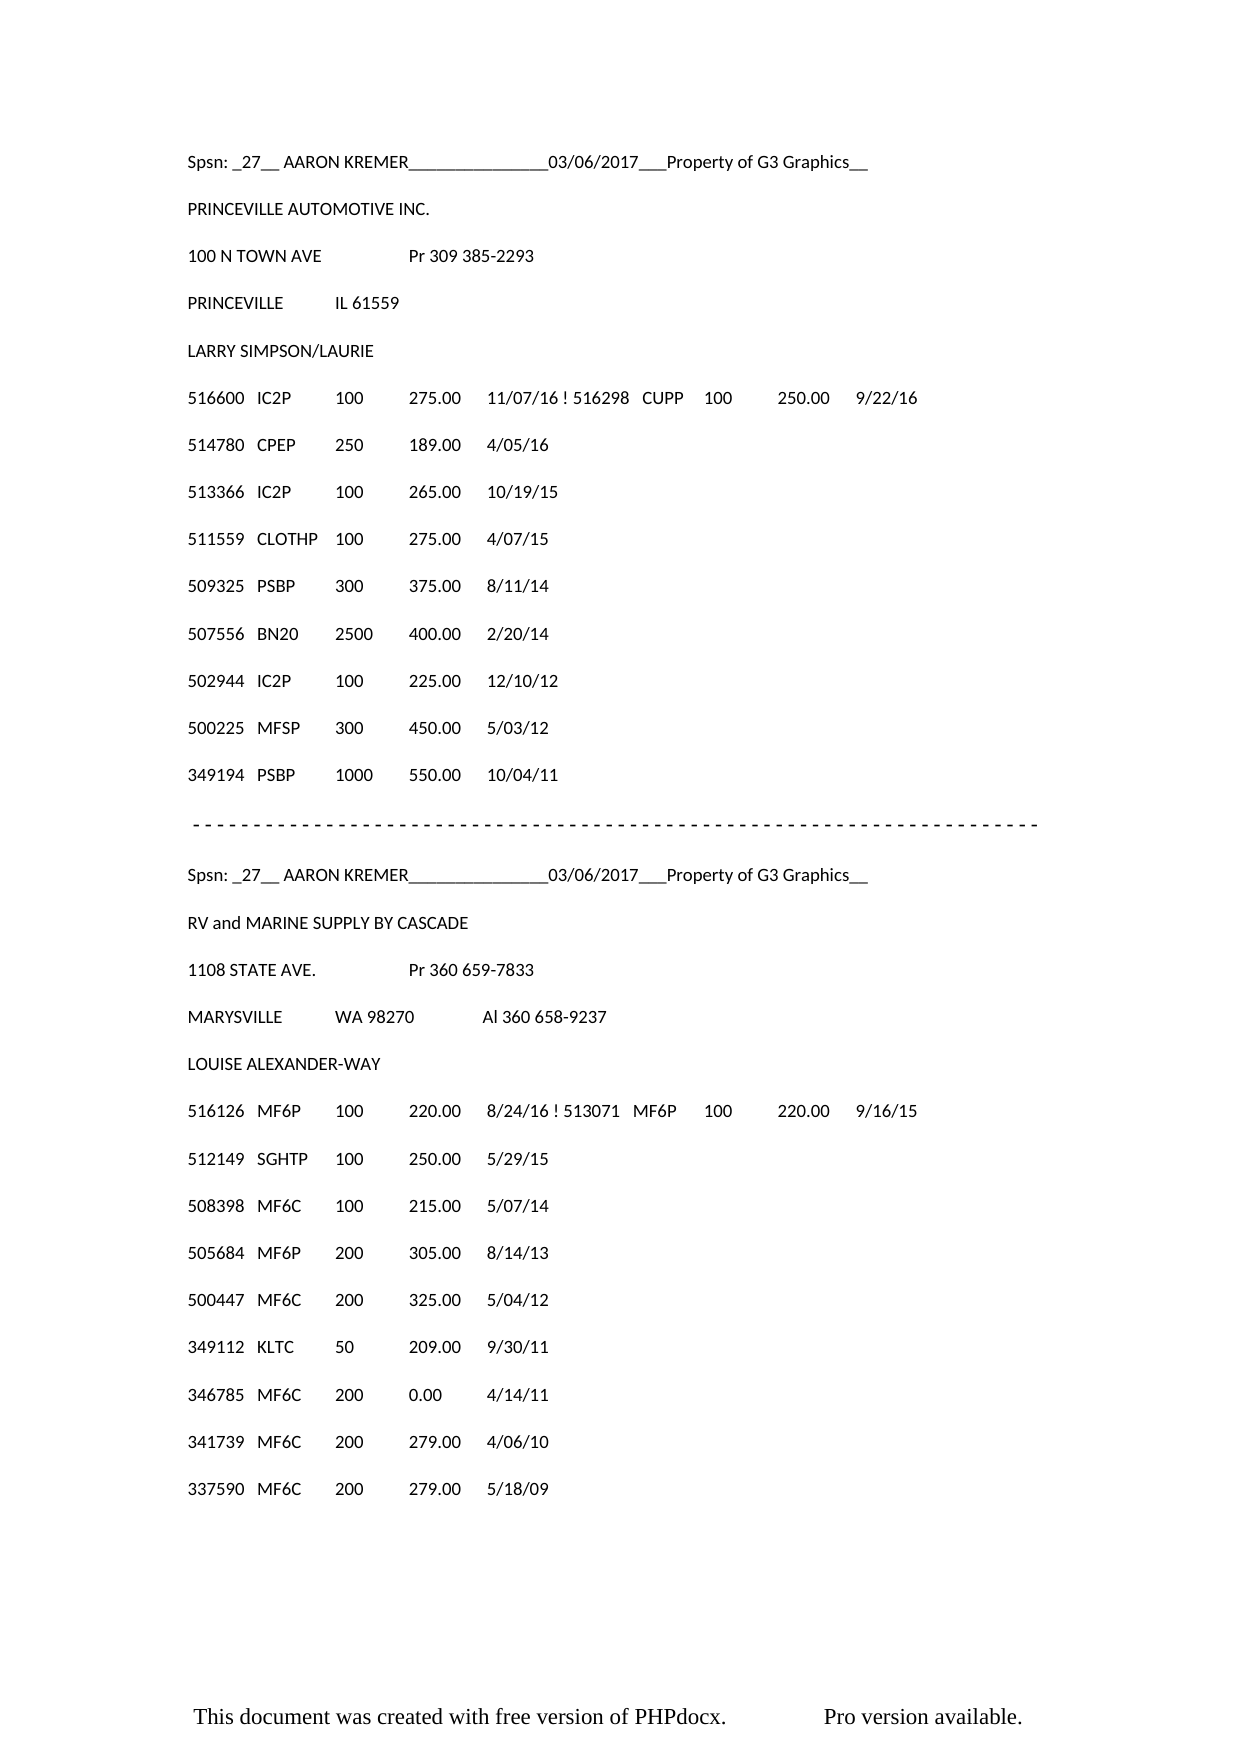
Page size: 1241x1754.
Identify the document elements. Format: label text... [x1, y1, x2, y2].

text LARRY SIMPSON/LAURIE [187, 339, 1053, 362]
text 514780 CPEP 250 189.00 4/05/16 [187, 433, 1053, 456]
text 100 N TOWN AVE Pr 309 385-2293 [187, 244, 1053, 267]
text 513366 IC2P 100 265.00 10/19/15 [187, 480, 1053, 503]
text PRINCEVILLE IL 61559 [187, 292, 1053, 314]
text 341739 MF6C 200 279.00 4/06/10 [187, 1430, 1053, 1453]
text 512149 SGHTP 100 250.00 5/29/15 [187, 1147, 1053, 1170]
text 1108 STATE AVE. Pr 360 659-7833 [187, 958, 1053, 981]
text 337590 MF6C 200 279.00 5/18/09 [187, 1477, 1053, 1500]
text 349112 KLTC 50 209.00 9/30/11 [187, 1336, 1053, 1358]
text 500447 MF6C 200 325.00 5/04/12 [187, 1288, 1053, 1311]
text 349194 PSBP 1000 550.00 10/04/11 [187, 763, 1053, 786]
text 509325 PSBP 300 375.00 8/11/14 [187, 575, 1053, 598]
text Spsn: _27__ AARON KREMER_______________03/06/2017___Property of G3 Graphics__ [187, 864, 1053, 887]
text 516126 MF6P 100 220.00 8/24/16 ! 513071 MF6P 100 220.00 9/16/15 [187, 1099, 1053, 1122]
text RV and MARINE SUPPLY BY CASCADE [187, 911, 1053, 934]
text 511559 CLOTHP 100 275.00 4/07/15 [187, 527, 1053, 550]
text 500225 MFSP 300 450.00 5/03/12 [187, 716, 1053, 739]
text 502944 IC2P 100 225.00 12/10/12 [187, 669, 1053, 692]
text Spsn: _27__ AARON KREMER_______________03/06/2017___Property of G3 Graphics__ [187, 150, 1053, 173]
text MARYSVILLE WA 98270 Al 360 658-9237 [187, 1005, 1053, 1028]
text - - - - - - - - - - - - - - - - - - - - - - - - - - - - - - - - - - - - - - - - - - - - - - - - - - - - - - - - - - - - - - - - - - - - - - [187, 811, 1053, 839]
text PRINCEVILLE AUTOMOTIVE INC. [187, 197, 1053, 220]
text 346785 MF6C 200 0.00 4/14/11 [187, 1383, 1053, 1406]
text 505684 MF6P 200 305.00 8/14/13 [187, 1241, 1053, 1264]
text 516600 IC2P 100 275.00 11/07/16 ! 516298 CUPP 100 250.00 9/22/16 [187, 386, 1053, 409]
text 508398 MF6C 100 215.00 5/07/14 [187, 1194, 1053, 1217]
text 507556 BN20 2500 400.00 2/20/14 [187, 622, 1053, 645]
text LOUISE ALEXANDER-WAY [187, 1052, 1053, 1075]
